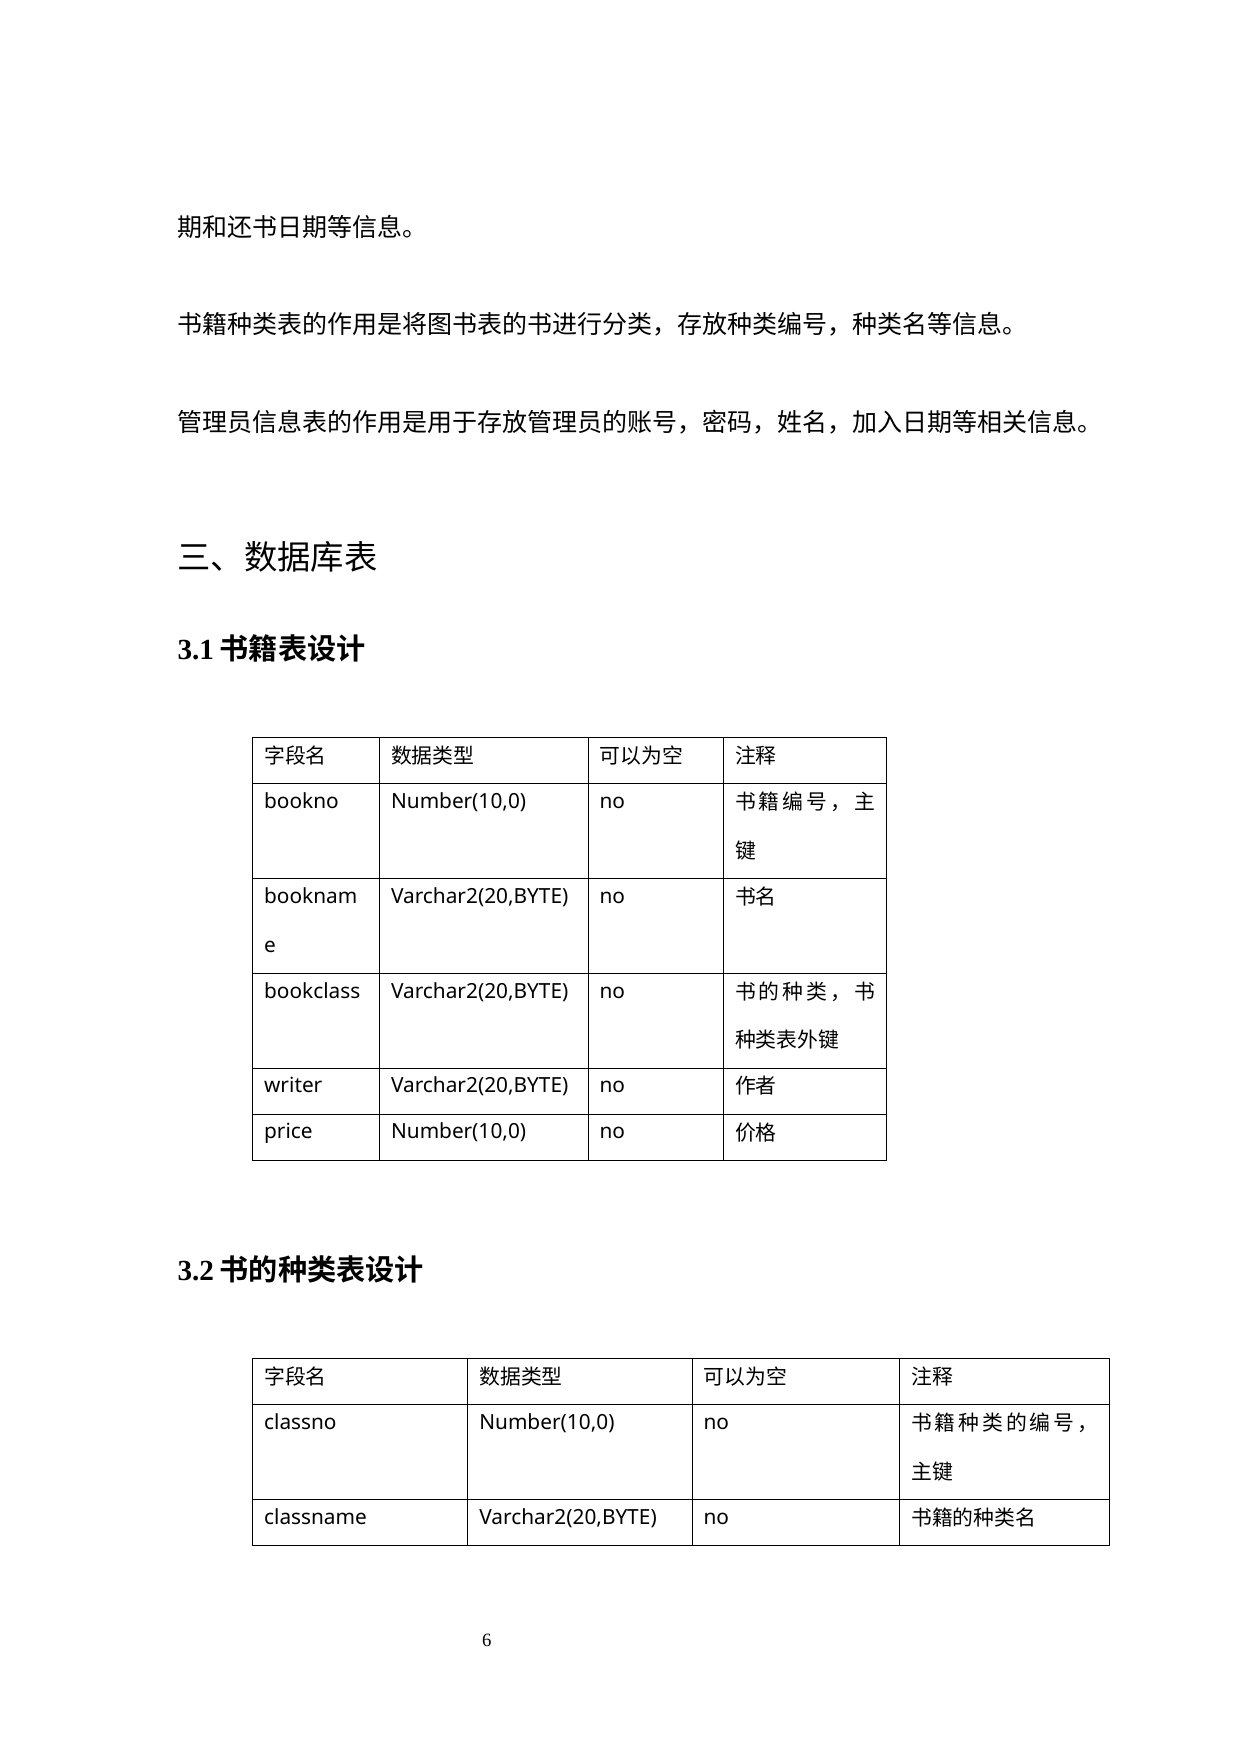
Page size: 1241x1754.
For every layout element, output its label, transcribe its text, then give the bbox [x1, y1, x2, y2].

table_cell bookno [253, 784, 379, 878]
table_cell 书的种类，书种类表外键 [724, 974, 886, 1067]
table_cell 价格 [724, 1115, 886, 1159]
table_cell Number(10,0) [380, 784, 588, 878]
table_header 数据类型 [468, 1359, 692, 1404]
table_header 字段名 [253, 738, 379, 783]
table_cell no [693, 1405, 899, 1499]
table_cell bookclass [253, 974, 379, 1067]
table_cell 书名 [724, 879, 886, 973]
table_header 数据类型 [380, 738, 588, 783]
table_cell bookname [253, 879, 379, 973]
table_cell Varchar2(20,BYTE) [380, 879, 588, 973]
table_cell Varchar2(20,BYTE) [380, 974, 588, 1067]
subtitle 3.2书的种类表设计 [177, 1235, 1087, 1300]
table_cell 作者 [724, 1069, 886, 1113]
table_cell no [693, 1500, 899, 1545]
table_header 可以为空 [693, 1359, 899, 1404]
table_cell Varchar2(20,BYTE) [468, 1500, 692, 1545]
table_cell price [253, 1115, 379, 1159]
table_cell writer [253, 1069, 379, 1113]
text 书籍种类表的作用是将图书表的书进行分类，存放种类编号，种类名等信息。 [177, 290, 1087, 355]
table_header 可以为空 [589, 738, 723, 783]
subtitle 三、数据库表 [177, 522, 1087, 587]
table_cell no [589, 879, 723, 973]
table_cell classname [253, 1500, 467, 1545]
table_cell no [589, 784, 723, 878]
text 管理员信息表的作用是用于存放管理员的账号，密码，姓名，加入日期等相关信息。 [177, 388, 1087, 453]
table_cell no [589, 1069, 723, 1113]
table_header 注释 [900, 1359, 1109, 1404]
table_cell 书籍种类的编号，主键 [900, 1405, 1109, 1499]
table_header 注释 [724, 738, 886, 783]
table_cell 书籍编号，主键 [724, 784, 886, 878]
table_cell Number(10,0) [380, 1115, 588, 1159]
table_cell classno [253, 1405, 467, 1499]
table_cell 书籍的种类名 [900, 1500, 1109, 1545]
subtitle 3.1书籍表设计 [177, 614, 1087, 679]
table_header 字段名 [253, 1359, 467, 1404]
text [177, 193, 1087, 258]
table_cell Number(10,0) [468, 1405, 692, 1499]
table_cell no [589, 1115, 723, 1159]
table_cell no [589, 974, 723, 1067]
table_cell Varchar2(20,BYTE) [380, 1069, 588, 1113]
